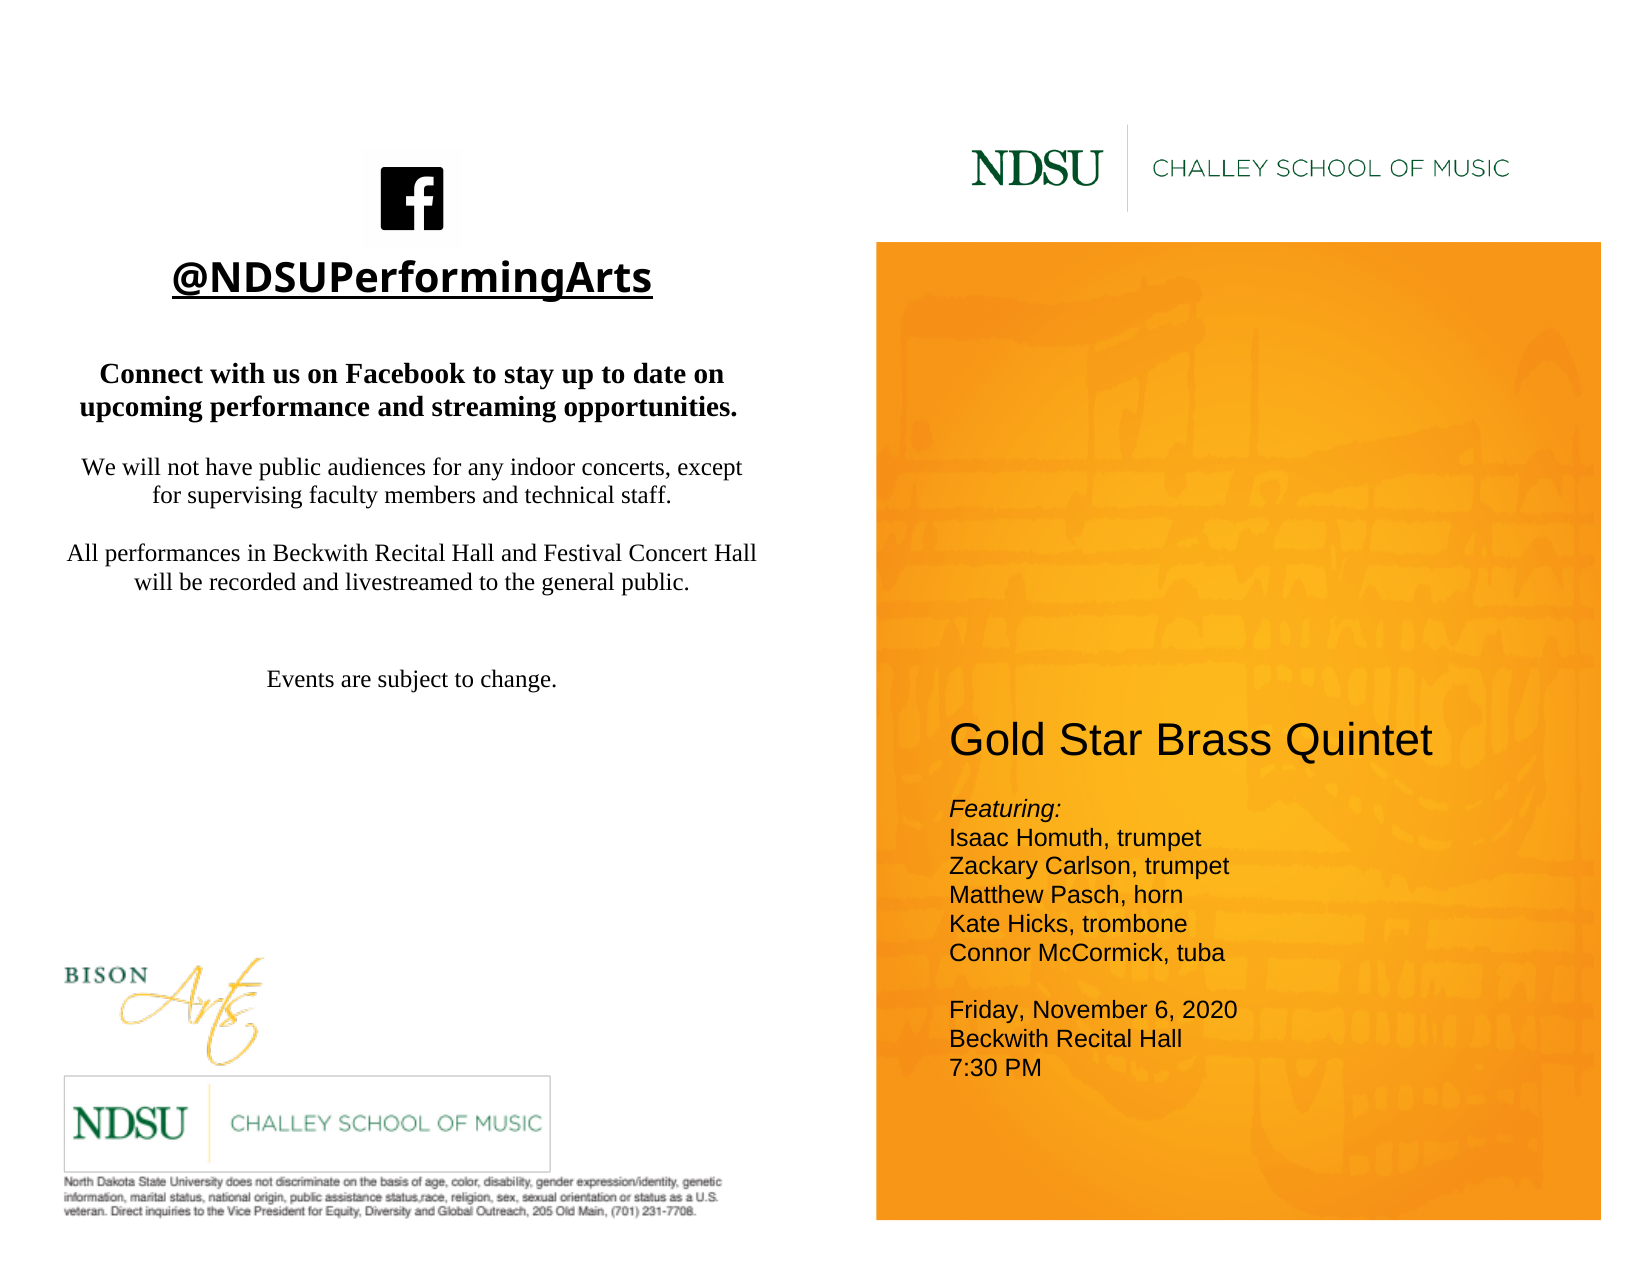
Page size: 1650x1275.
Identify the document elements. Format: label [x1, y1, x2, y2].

picture [362, 148, 462, 249]
picture [875, 115, 1601, 1219]
